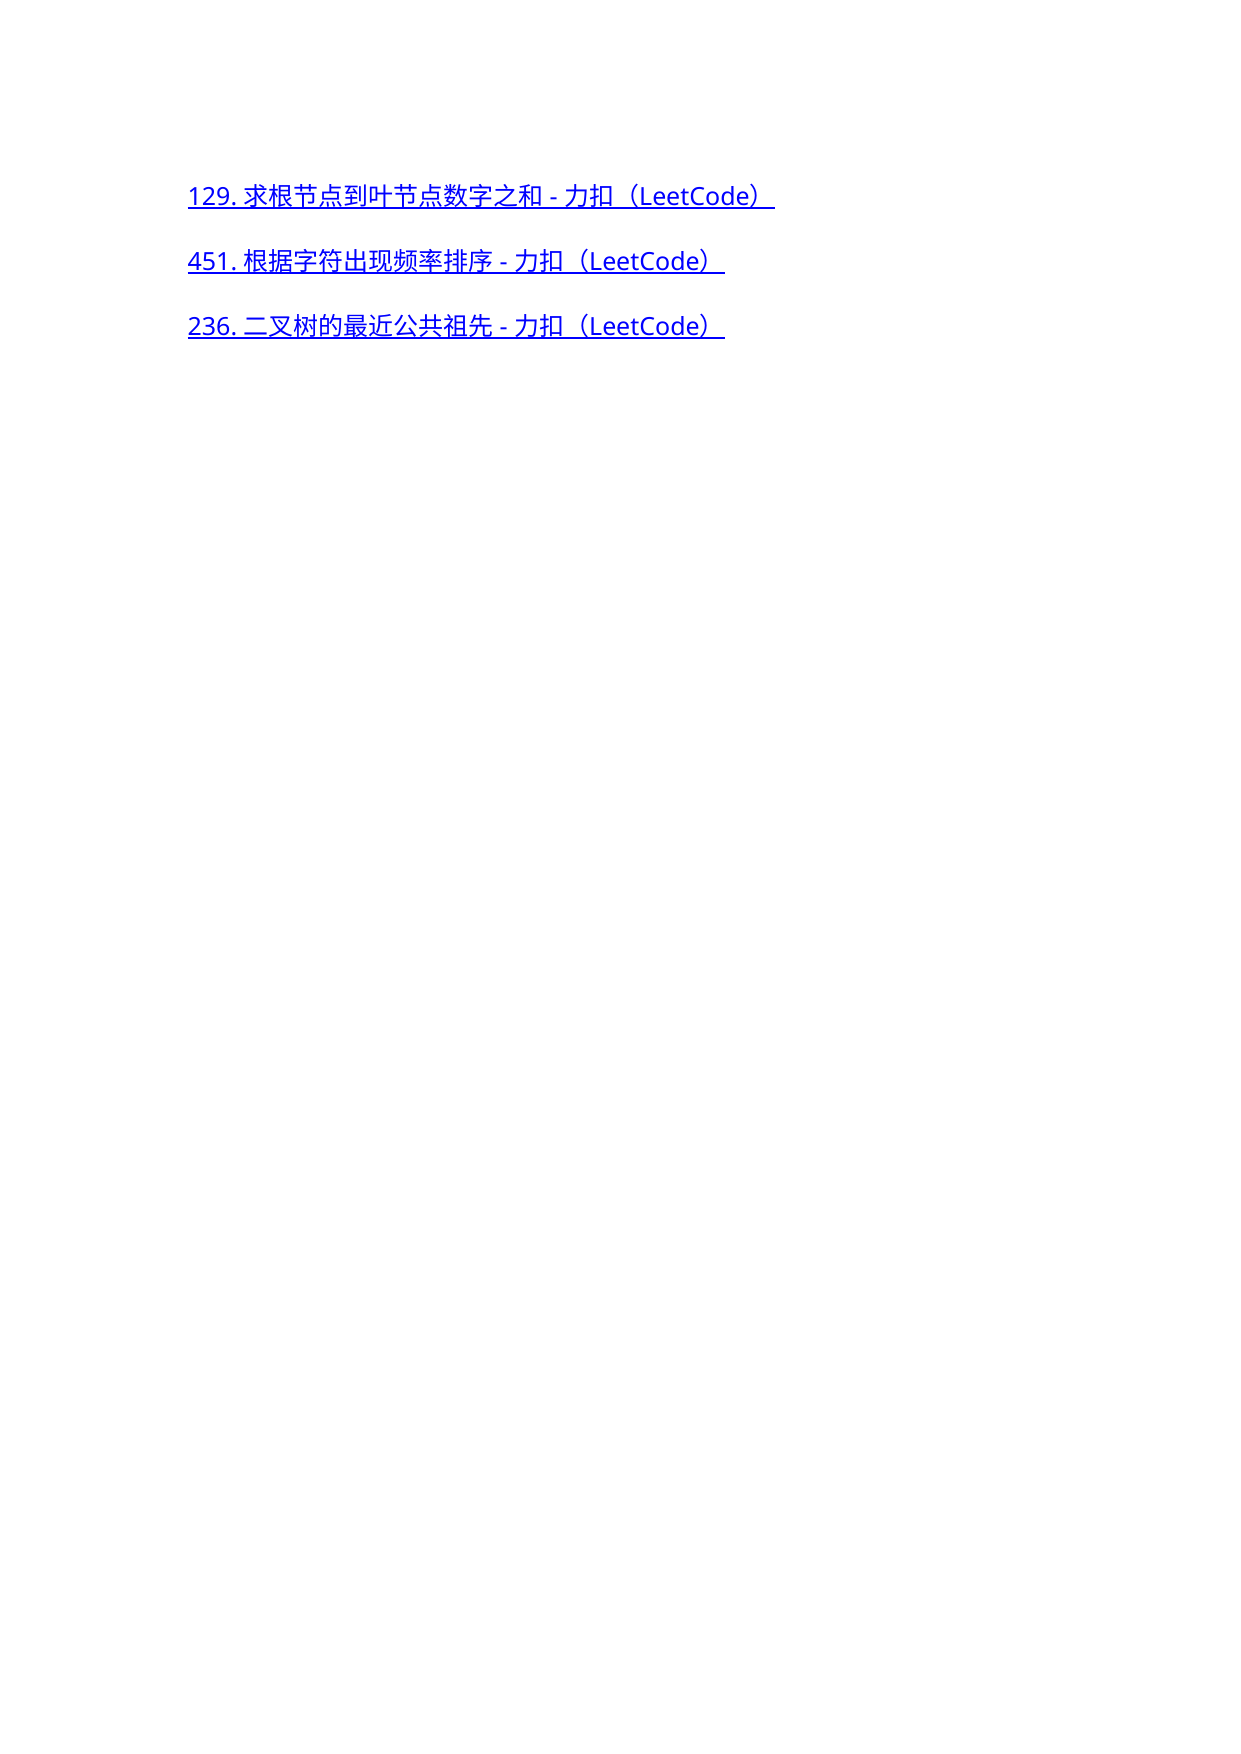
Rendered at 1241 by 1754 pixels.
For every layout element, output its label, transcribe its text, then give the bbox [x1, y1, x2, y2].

text 129. 求根节点到叶节点数字之和 - 力扣（LeetCode） [187, 162, 1053, 227]
text 236. 二叉树的最近公共祖先 - 力扣（LeetCode） [187, 292, 1053, 357]
text 451. 根据字符出现频率排序 - 力扣（LeetCode） [187, 227, 1053, 292]
